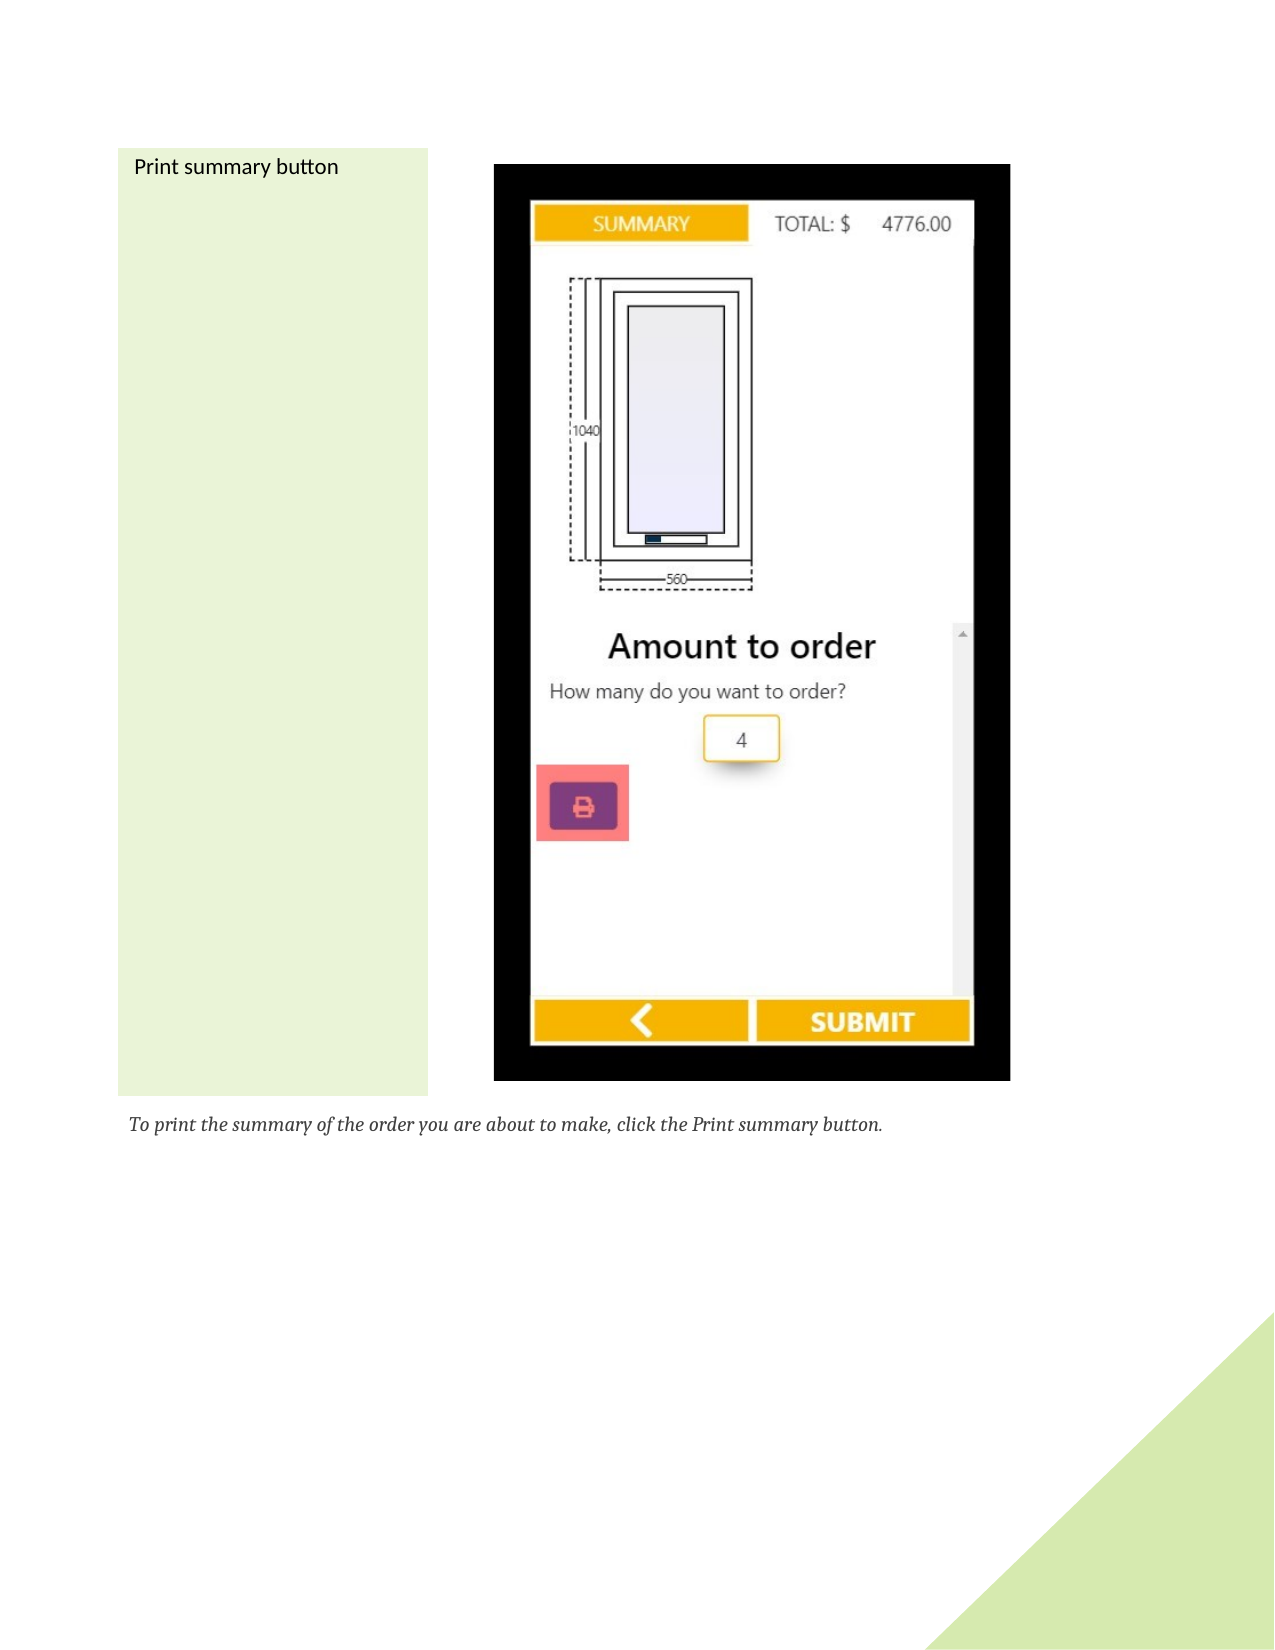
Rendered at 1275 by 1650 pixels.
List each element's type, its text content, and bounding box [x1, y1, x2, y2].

table_header Print summary button [118, 148, 428, 1096]
table_cell To print the summary of the order you are about to make, click the Print summary button. [118, 1096, 1151, 1151]
table_header [428, 148, 1151, 1096]
